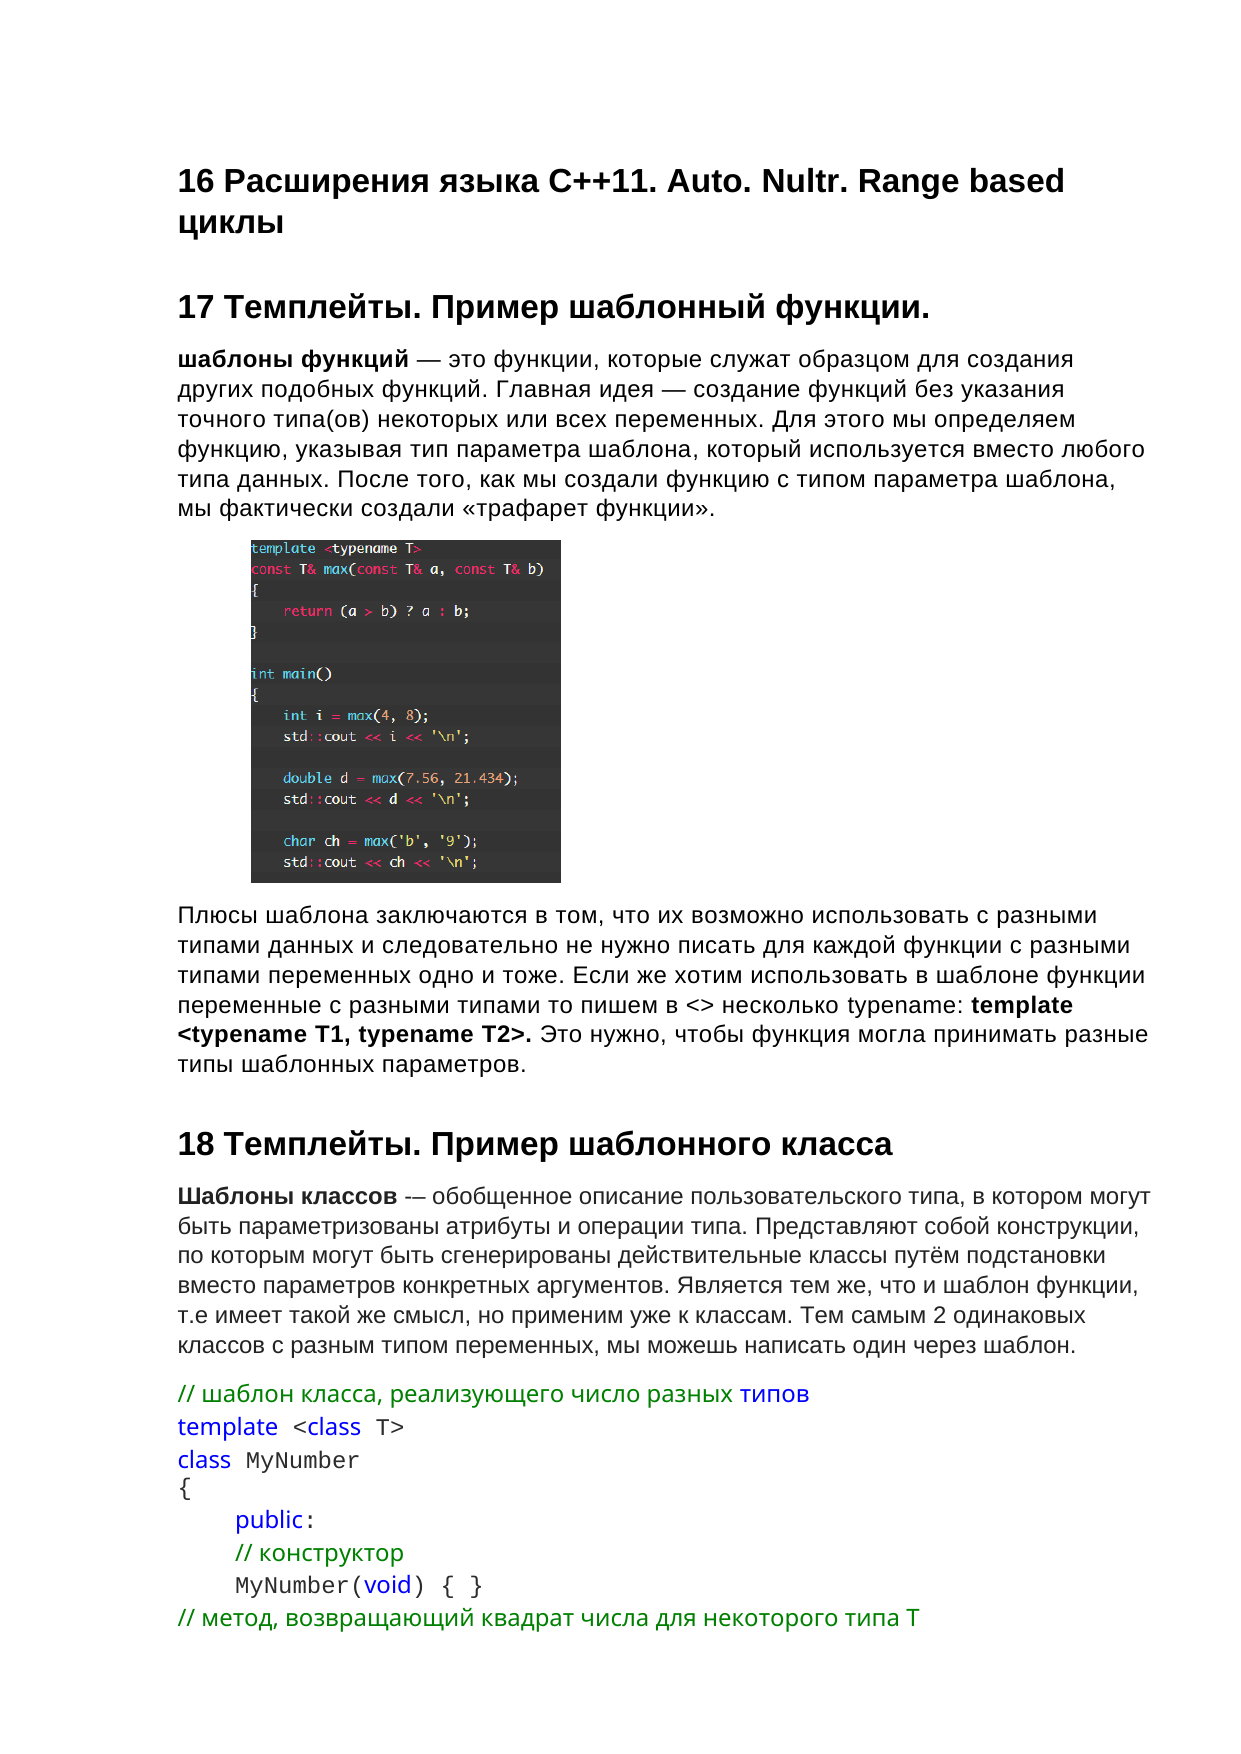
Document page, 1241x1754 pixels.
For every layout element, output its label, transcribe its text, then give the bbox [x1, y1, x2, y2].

text Шаблоны классов -– обобщенное описание пользовательского типа, в котором могут быть параметризованы атрибуты и операции типа. Представляют собой конструкции, по которым могут быть сгенерированы действительные классы путём подстановки вместо параметров конкретных аргументов. Является тем же, что и шаблон функции, т.е имеет такой же смысл, но применим уже к классам. Тем самым 2 одинаковых классов с разным типом переменных, мы можешь написать один через шаблон. [177, 1182, 1152, 1358]
text 18 Темплейты. Пример шаблонного класса [177, 1097, 1152, 1162]
text // шаблон класса, реализующего число разных типов [177, 1377, 1152, 1410]
text шаблоны функций — это функции, которые служат образцом для создания других подобных функций. Главная идея — создание функций без указания точного типа(ов) некоторых или всех переменных. Для этого мы определяем функцию, указывая тип параметра шаблона, который используется вместо любого типа данных. После того, как мы создали функцию с типом параметра шаблона, мы фактически создали «трафарет функции». [177, 345, 1152, 522]
text MyNumber(void) { } [177, 1568, 1152, 1601]
text 16 Расширения языка C++11. Auto. Nultr. Range based циклы [177, 161, 1152, 241]
text { [177, 1475, 1152, 1503]
text Плюсы шаблона заключаются в том, что их возможно использовать с разными типами данных и следовательно не нужно писать для каждой функции с разными типами переменных одно и тоже. Если же хотим использовать в шаблоне функции переменные с разными типами то пишем в <> несколько typename: template <typename T1, typename T2>. Это нужно, чтобы функция могла принимать разные типы шаблонных параметров. [177, 901, 1152, 1078]
text // конструктор [177, 1535, 1152, 1568]
text 17 Темплейты. Пример шаблонный функции. [177, 260, 1152, 326]
picture [251, 540, 561, 883]
text public: [177, 1503, 1152, 1535]
text // метод, возвращающий квадрат числа для некоторого типа T [177, 1601, 1152, 1633]
text class MyNumber [177, 1443, 1152, 1475]
text template <class T> [177, 1410, 1152, 1443]
